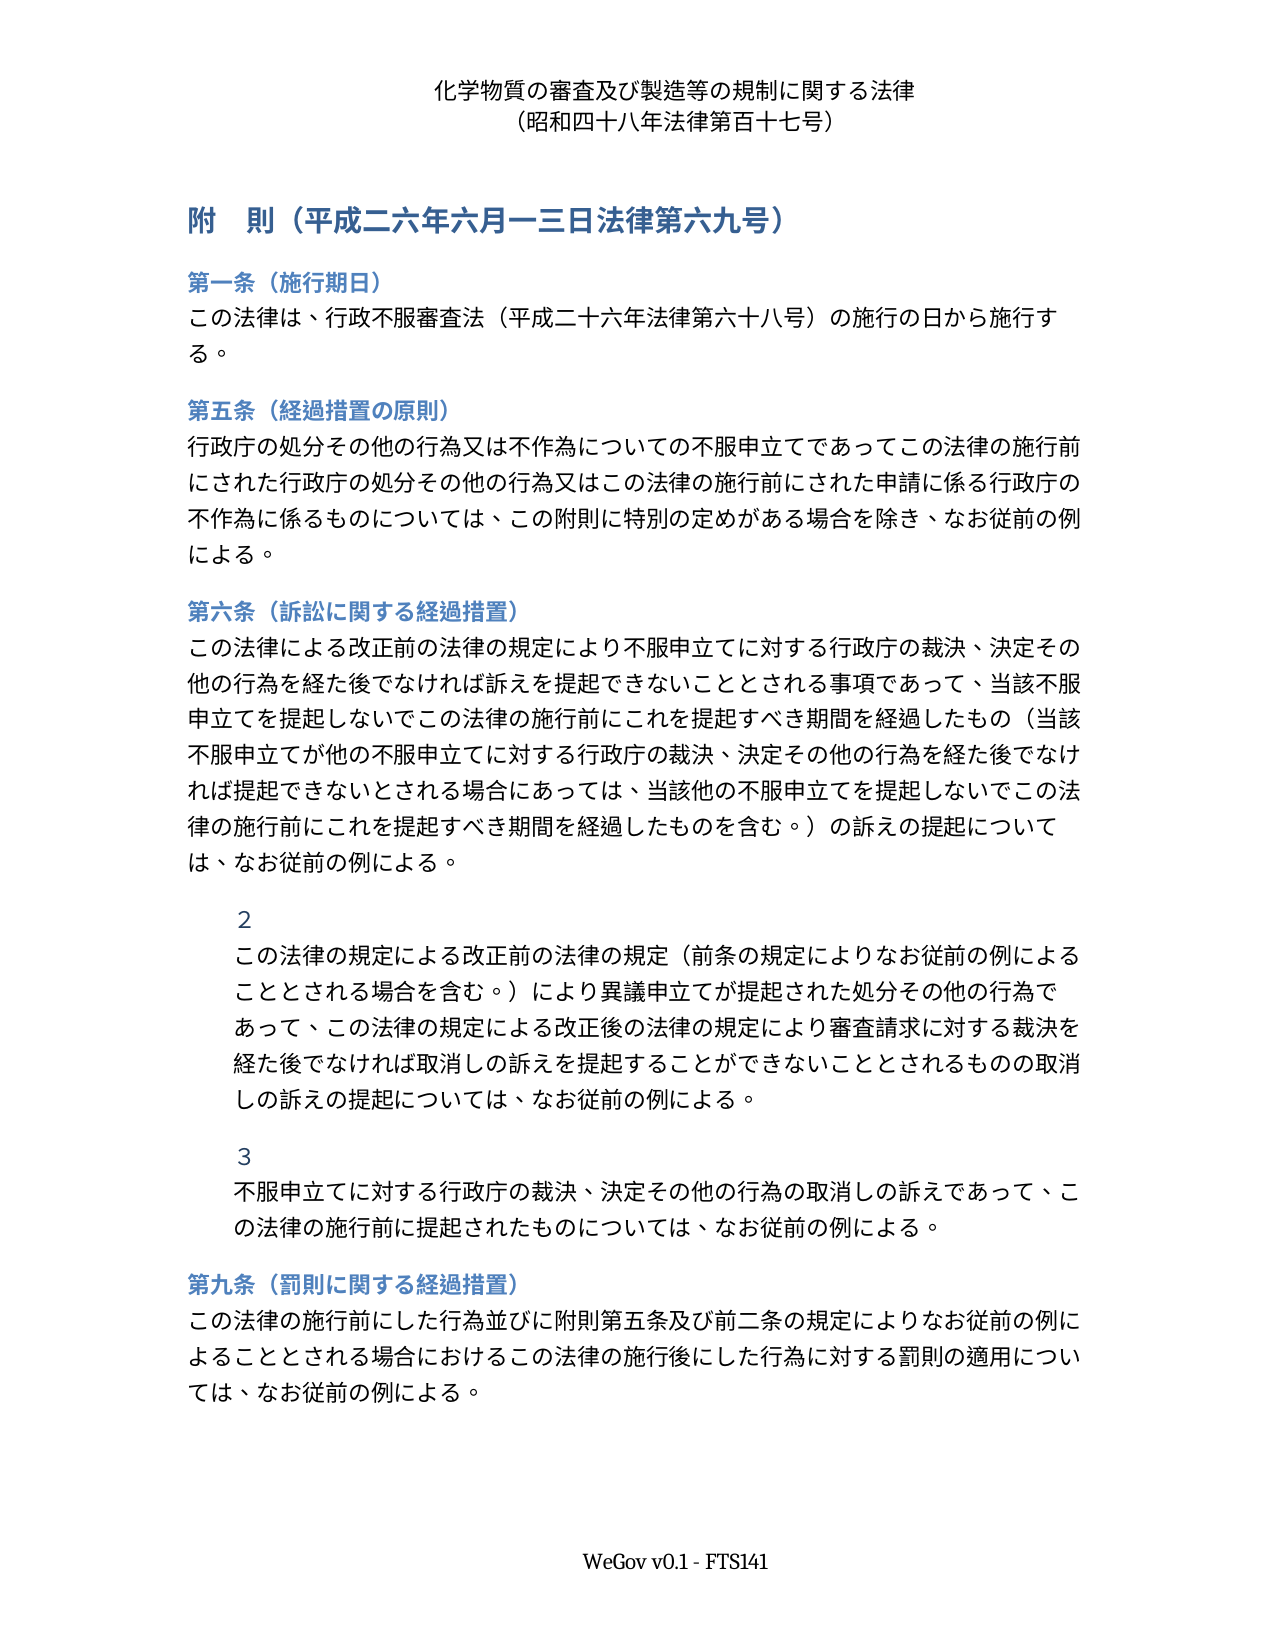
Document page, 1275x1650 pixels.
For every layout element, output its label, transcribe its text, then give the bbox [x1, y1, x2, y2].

subtitle ２ [233, 904, 1087, 935]
subtitle 第一条（施行期日） [187, 266, 1087, 298]
subtitle ３ [233, 1140, 1087, 1172]
subtitle 第九条（罰則に関する経過措置） [187, 1269, 1087, 1300]
subtitle 附 則（平成二六年六月一三日法律第六九号） [187, 200, 1087, 240]
text この法律の規定による改正前の法律の規定（前条の規定によりなお従前の例によることとされる場合を含む。）により異議申立てが提起された処分その他の行為であって、この法律の規定による改正後の法律の規定により審査請求に対する裁決を経た後でなければ取消しの訴えを提起することができないこととされるものの取消しの訴えの提起については、なお従前の例による。 [233, 940, 1087, 1115]
text 行政庁の処分その他の行為又は不作為についての不服申立てであってこの法律の施行前にされた行政庁の処分その他の行為又はこの法律の施行前にされた申請に係る行政庁の不作為に係るものについては、この附則に特別の定めがある場合を除き、なお従前の例による。 [187, 431, 1087, 570]
subtitle 第五条（経過措置の原則） [187, 395, 1087, 426]
text この法律の施行前にした行為並びに附則第五条及び前二条の規定によりなお従前の例によることとされる場合におけるこの法律の施行後にした行為に対する罰則の適用については、なお従前の例による。 [187, 1305, 1087, 1408]
subtitle 第六条（訴訟に関する経過措置） [187, 596, 1087, 627]
text この法律は、行政不服審査法（平成二十六年法律第六十八号）の施行の日から施行する。 [187, 302, 1087, 369]
text この法律による改正前の法律の規定により不服申立てに対する行政庁の裁決、決定その他の行為を経た後でなければ訴えを提起できないこととされる事項であって、当該不服申立てを提起しないでこの法律の施行前にこれを提起すべき期間を経過したもの（当該不服申立てが他の不服申立てに対する行政庁の裁決、決定その他の行為を経た後でなければ提起できないとされる場合にあっては、当該他の不服申立てを提起しないでこの法律の施行前にこれを提起すべき期間を経過したものを含む。）の訴えの提起については、なお従前の例による。 [187, 632, 1087, 878]
text 不服申立てに対する行政庁の裁決、決定その他の行為の取消しの訴えであって、この法律の施行前に提起されたものについては、なお従前の例による。 [233, 1176, 1087, 1243]
